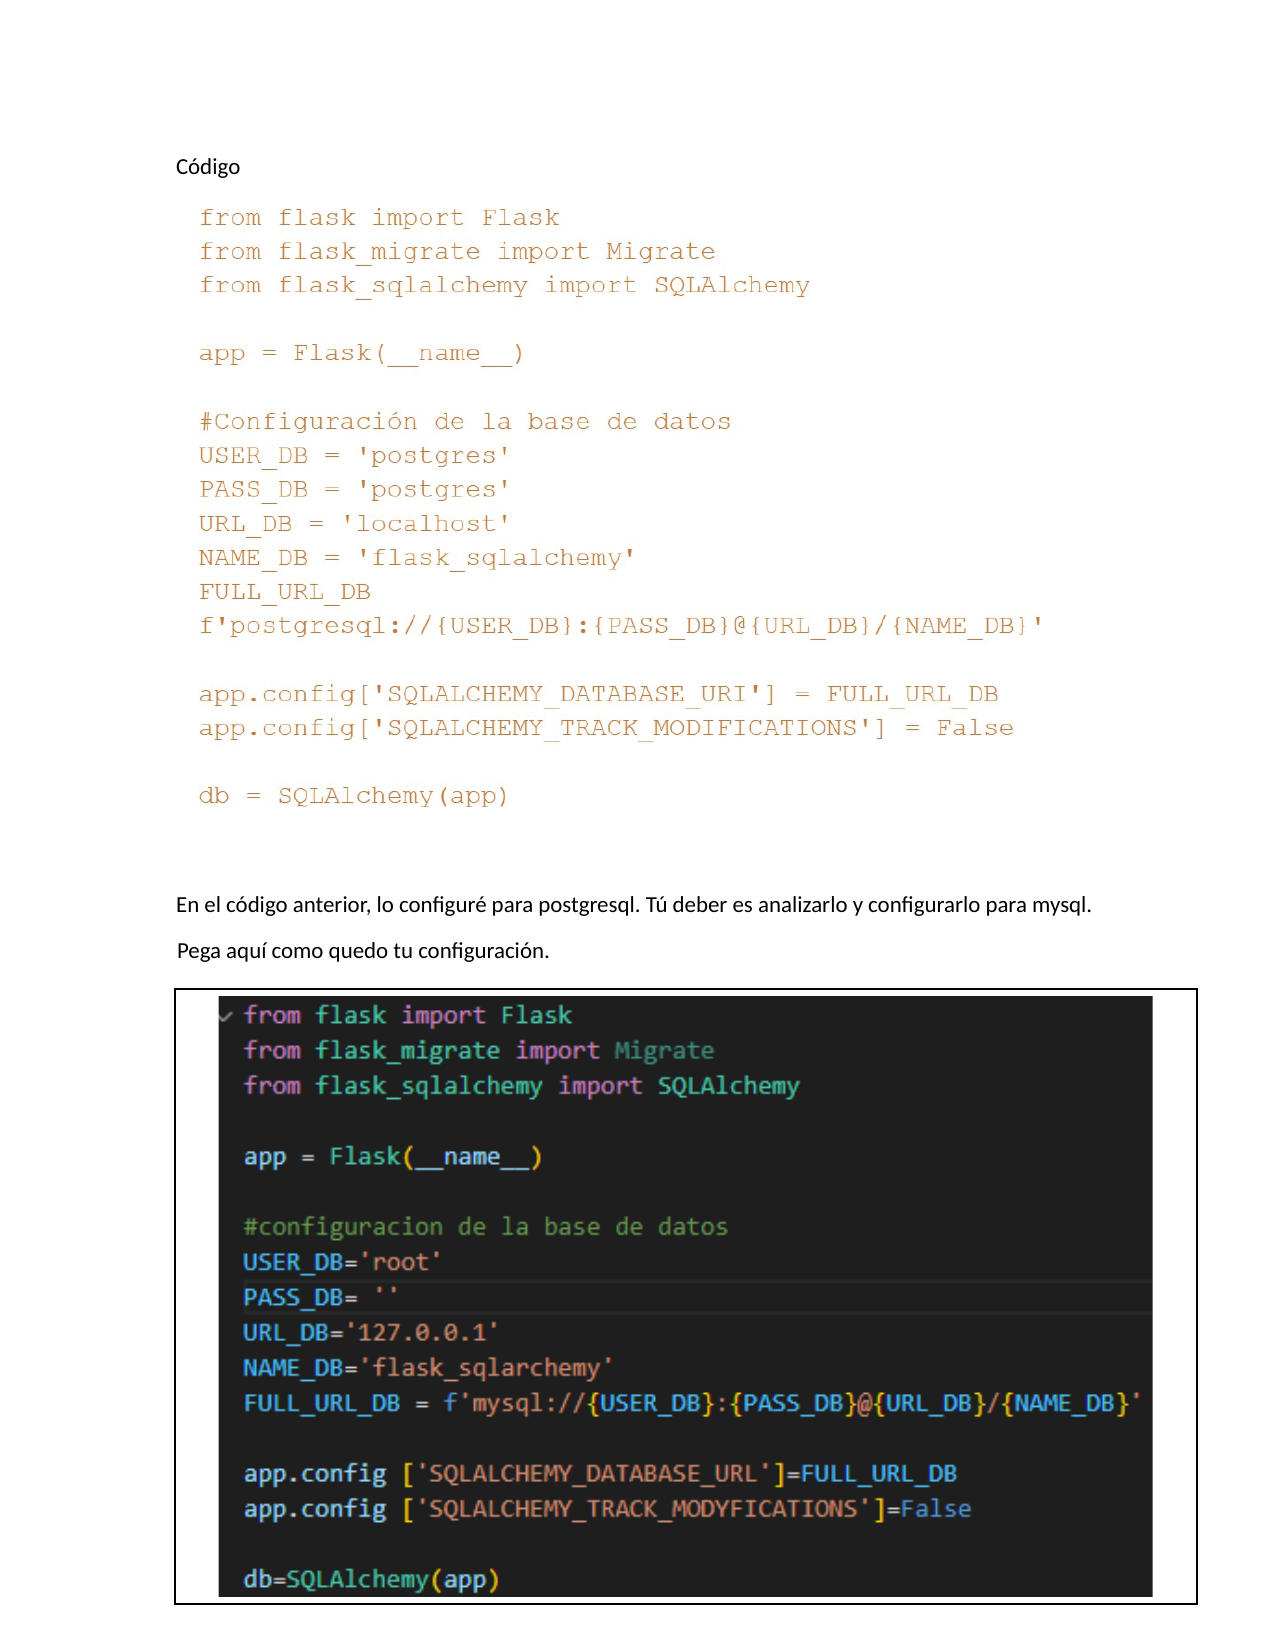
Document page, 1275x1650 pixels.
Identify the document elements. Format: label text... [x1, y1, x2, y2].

picture [218, 996, 1153, 1597]
text En el código anterior, lo configuré para postgresql. Tú deber es analizarlo y configurarlo para mysql. Pega aquí como quedo tu configuración. [176, 890, 1104, 965]
picture [183, 194, 1105, 831]
text Código [176, 152, 1104, 180]
